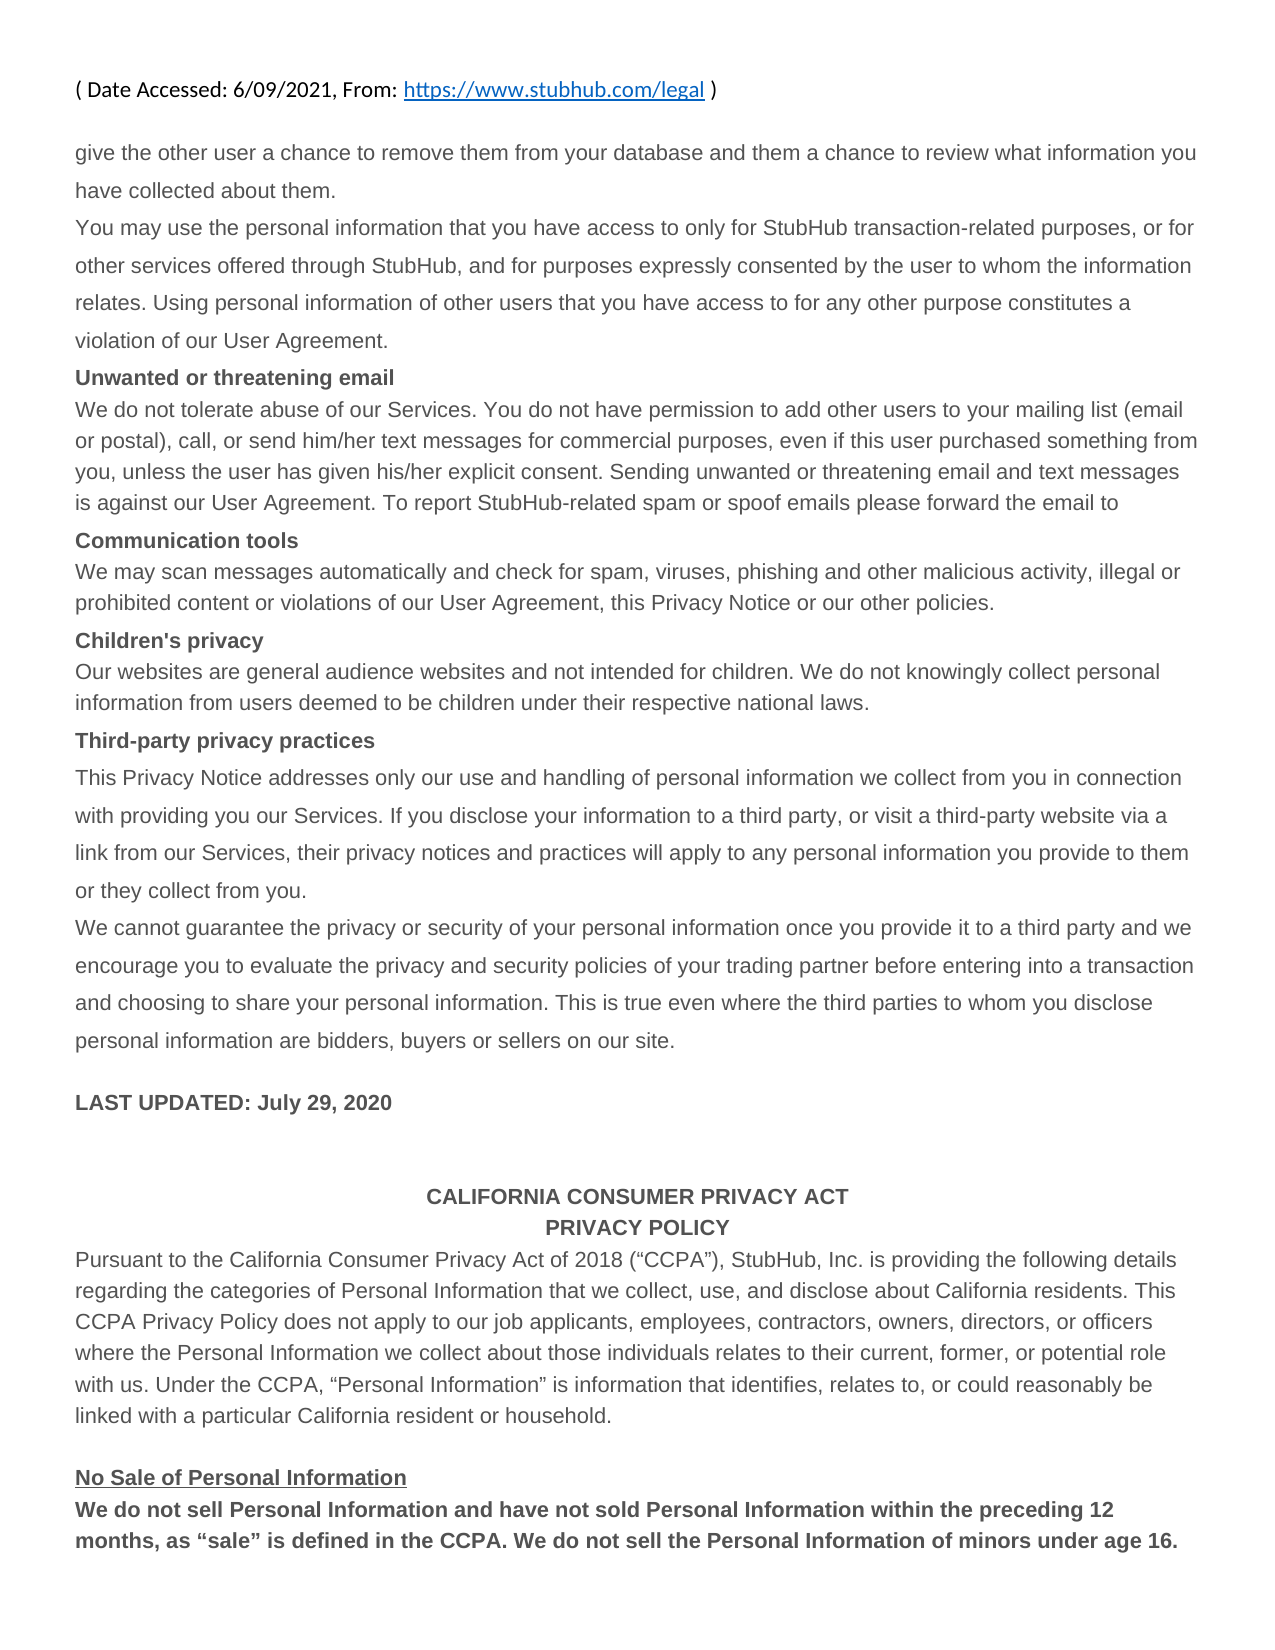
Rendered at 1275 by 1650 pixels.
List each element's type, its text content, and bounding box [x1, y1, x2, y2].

text Communication tools [75, 516, 1200, 553]
text Children's privacy [75, 616, 1200, 653]
text LAST UPDATED: July 29, 2020 [75, 1084, 1200, 1116]
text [75, 128, 1200, 203]
text We may scan messages automatically and check for spam, viruses, phishing and other malicious activity, illegal or prohibited content or violations of our User Agreement, this Privacy Notice or our other policies. [75, 553, 1200, 616]
text Unwanted or threatening email [75, 353, 1200, 391]
text Third-party privacy practices [75, 716, 1200, 753]
text This Privacy Notice addresses only our use and handling of personal information we collect from you in connection with providing you our Services. If you disclose your information to a third party, or visit a third-party website via a link from our Services, their privacy notices and practices will apply to any personal information you provide to them or they collect from you. [75, 753, 1200, 903]
text CALIFORNIA CONSUMER PRIVACY ACT [75, 1178, 1200, 1209]
text We do not sell Personal Information and have not sold Personal Information within the preceding 12 months, as “sale” is defined in the CCPA. We do not sell the Personal Information of minors under age 16. [75, 1491, 1200, 1553]
text Our websites are general audience websites and not intended for children. We do not knowingly collect personal information from users deemed to be children under their respective national laws. [75, 653, 1200, 716]
text You may use the personal information that you have access to only for StubHub transaction-related purposes, or for other services offered through StubHub, and for purposes expressly consented by the user to whom the information relates. Using personal information of other users that you have access to for any other purpose constitutes a violation of our User Agreement. [75, 203, 1200, 353]
text No Sale of Personal Information [75, 1459, 1200, 1491]
text We cannot guarantee the privacy or security of your personal information once you provide it to a third party and we encourage you to evaluate the privacy and security policies of your trading partner before entering into a transaction and choosing to share your personal information. This is true even where the third parties to whom you disclose personal information are bidders, buyers or sellers on our site. [75, 903, 1200, 1053]
text We do not tolerate abuse of our Services. You do not have permission to add other users to your mailing list (email or postal), call, or send him/her text messages for commercial purposes, even if this user purchased something from you, unless the user has given his/her explicit consent. Sending unwanted or threatening email and text messages is against our User Agreement. To report StubHub-related spam or spoof emails please forward the email to [75, 391, 1200, 516]
text PRIVACY POLICY [75, 1209, 1200, 1241]
text Pursuant to the California Consumer Privacy Act of 2018 (“CCPA”), StubHub, Inc. is providing the following details regarding the categories of Personal Information that we collect, use, and disclose about California residents. This CCPA Privacy Policy does not apply to our job applicants, employees, contractors, owners, directors, or officers where the Personal Information we collect about those individuals relates to their current, former, or potential role with us. Under the CCPA, “Personal Information” is information that identifies, relates to, or could reasonably be linked with a particular California resident or household. [75, 1241, 1200, 1428]
